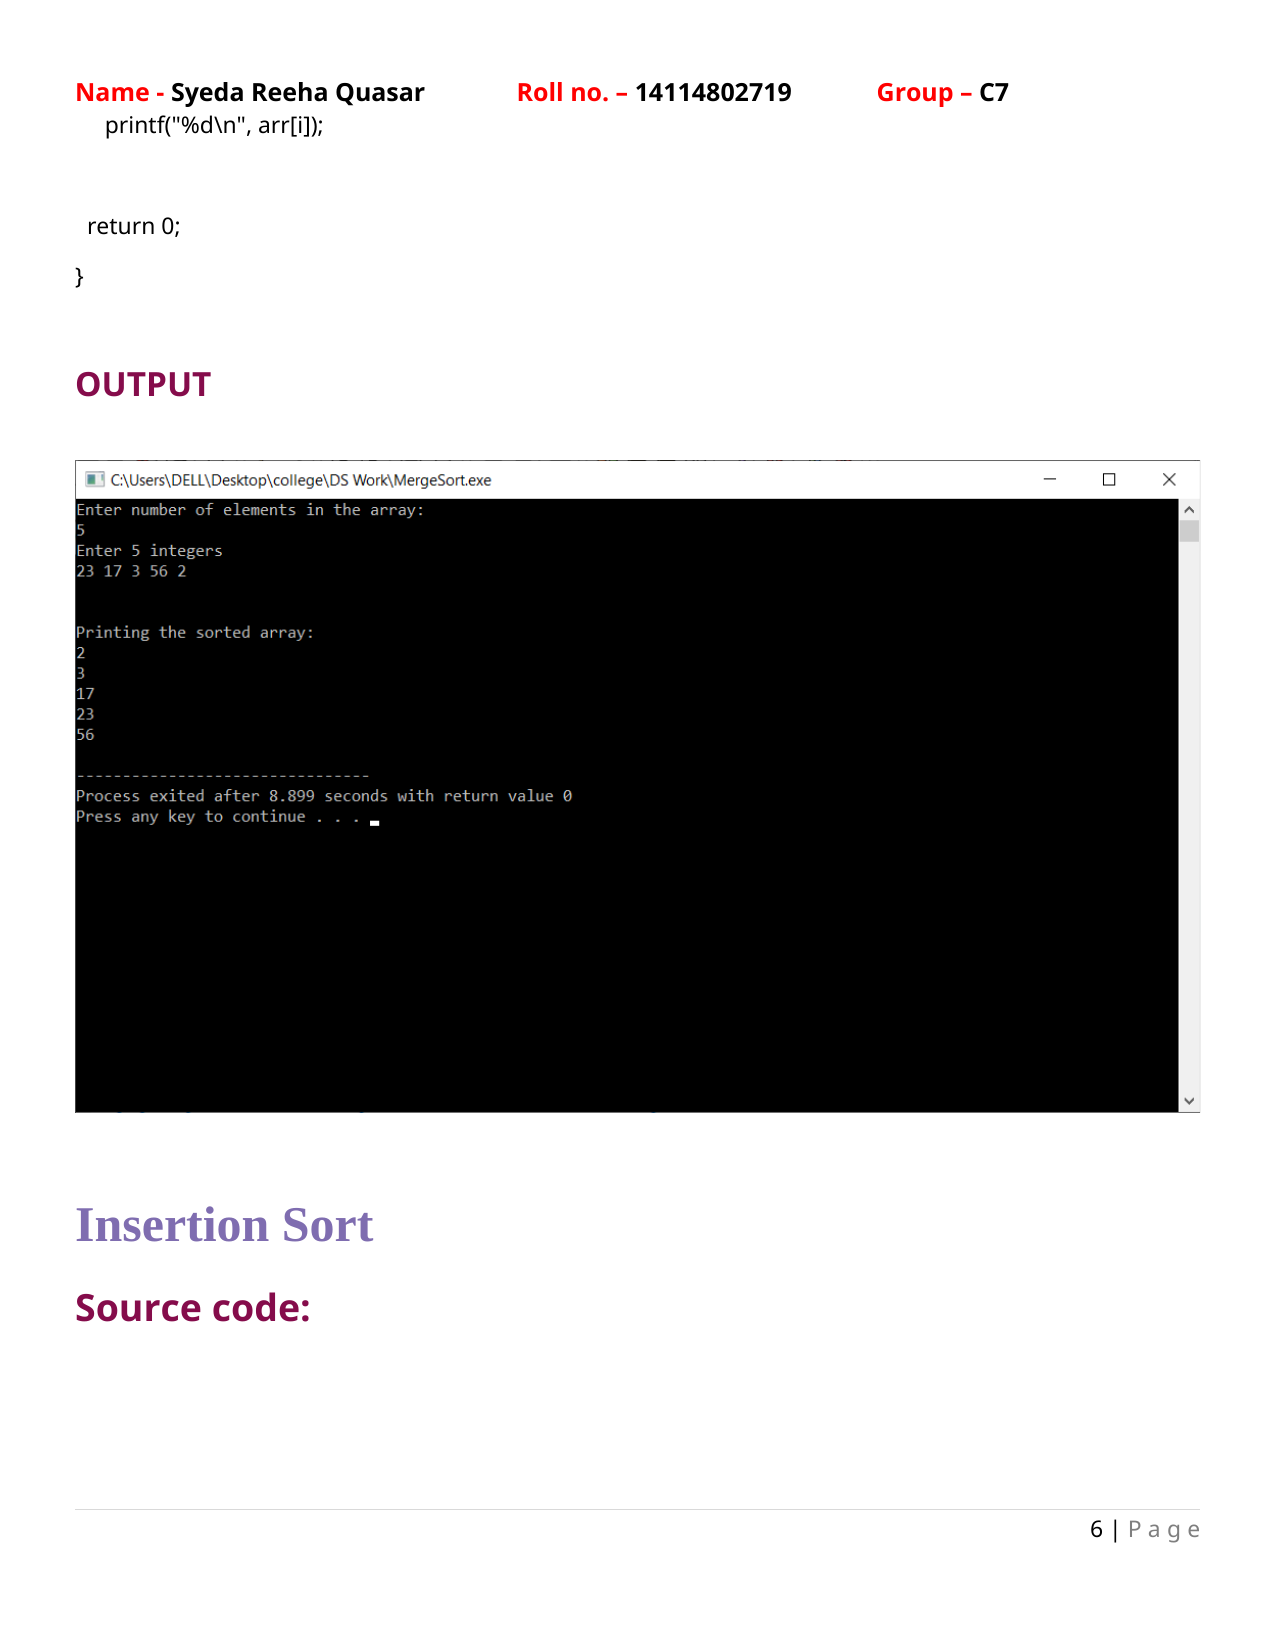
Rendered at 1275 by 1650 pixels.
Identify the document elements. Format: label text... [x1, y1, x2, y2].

subtitle Insertion Sort [75, 1194, 1200, 1252]
text printf("%d\n", arr[i]); [75, 109, 1200, 140]
text OUTPUT [75, 361, 1200, 407]
text } [75, 260, 1200, 292]
picture [75, 460, 1200, 1113]
subtitle Source code: [75, 1281, 1200, 1332]
text return 0; [75, 210, 1200, 241]
